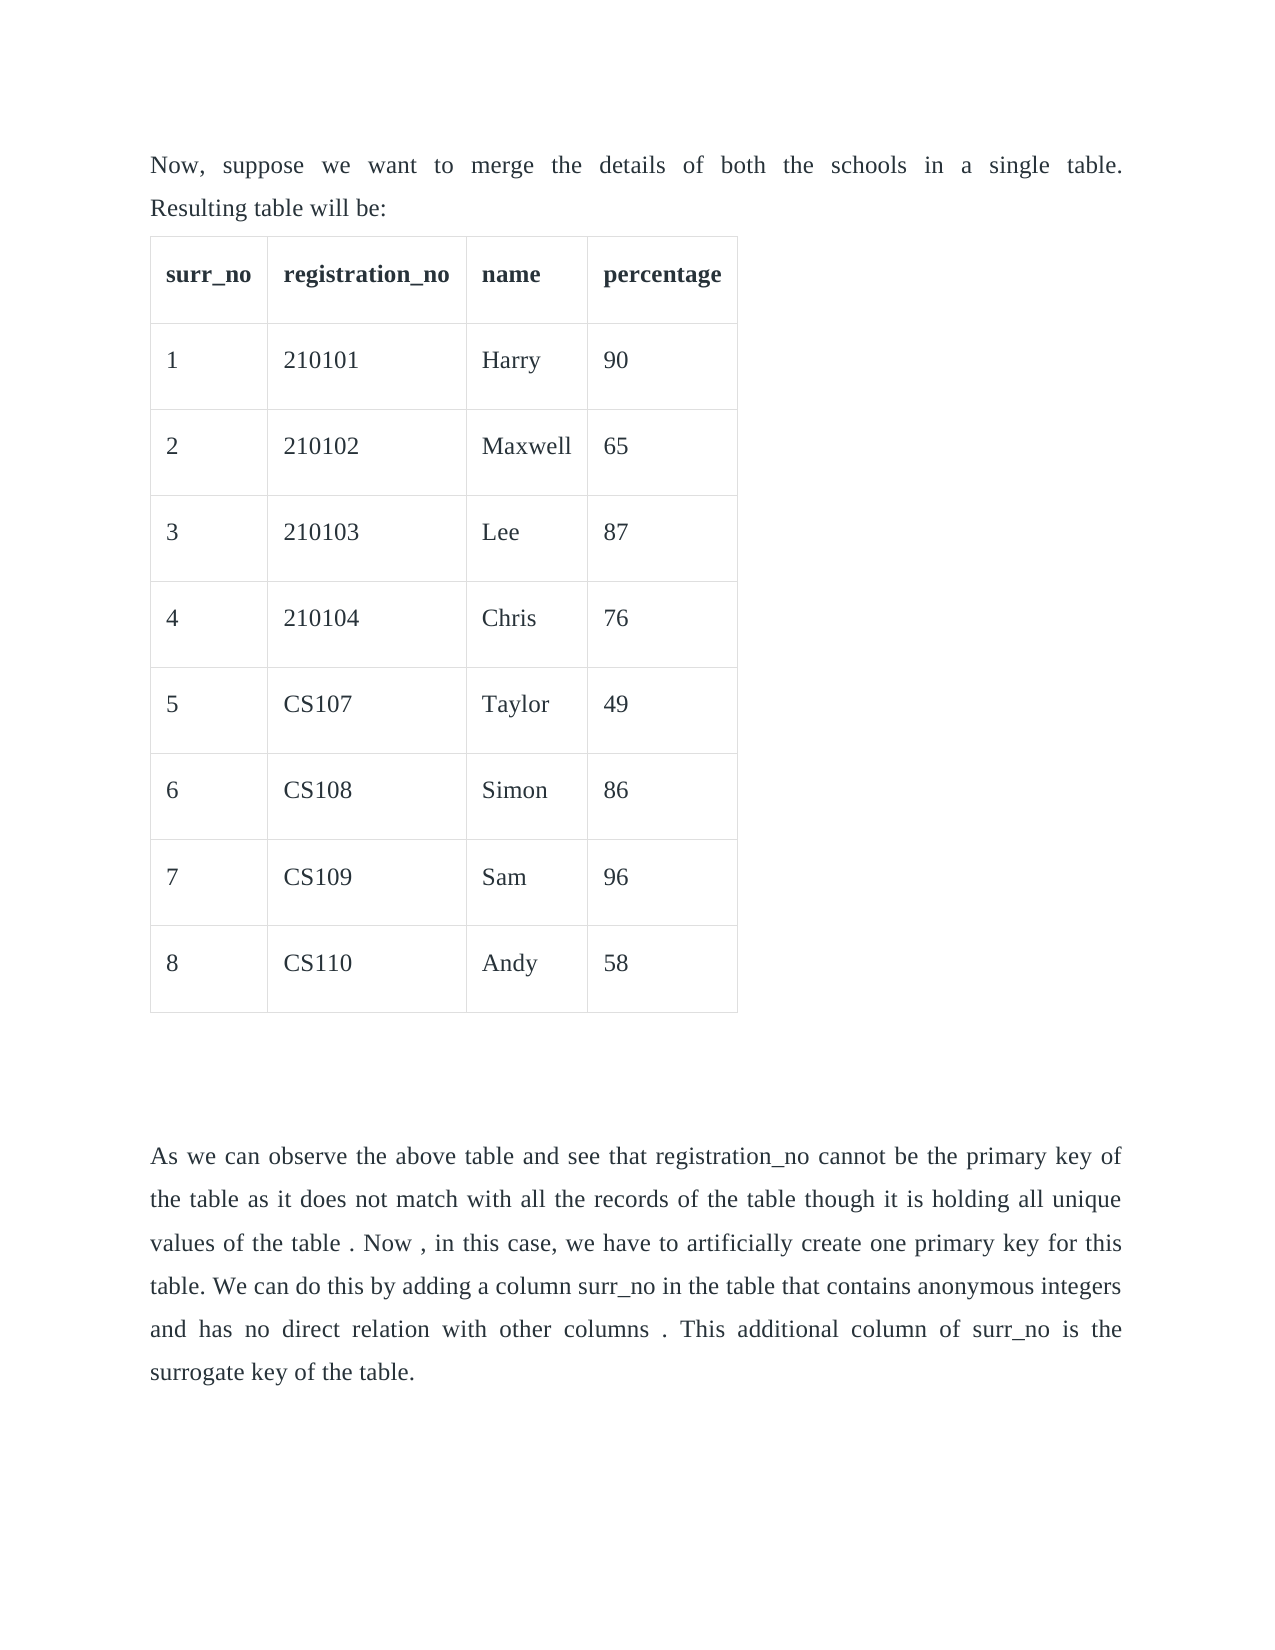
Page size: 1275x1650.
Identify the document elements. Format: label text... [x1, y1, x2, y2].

table_header surr_no [151, 237, 267, 322]
table_cell 5 [151, 668, 267, 753]
table_cell 4 [151, 582, 267, 667]
table_cell Simon [467, 754, 587, 839]
table_cell CS109 [268, 840, 466, 925]
table_cell 210104 [268, 582, 466, 667]
table_cell 87 [588, 496, 737, 581]
table_cell CS108 [268, 754, 466, 839]
table_cell 210103 [268, 496, 466, 581]
table_cell Andy [467, 926, 587, 1012]
table_cell 210101 [268, 324, 466, 408]
table_cell Maxwell [467, 410, 587, 495]
table_cell 1 [151, 324, 267, 408]
table_cell 6 [151, 754, 267, 839]
text As we can observe the above table and see that registration_no cannot be the primary key of the table as it does not match with all the records of the table though it is holding all unique values of the table . Now , in this case, we have to artificially create one primary key for this table. We can do this by adding a column surr_no in the table that contains anonymous integers and has no direct relation with other columns . This additional column of surr_no is the surrogate key of the table. [150, 1141, 1125, 1386]
text Now, suppose we want to merge the details of both the schools in a single table. Resulting table will be: [150, 150, 1125, 222]
table_cell 86 [588, 754, 737, 839]
table_header percentage [588, 237, 737, 322]
table_cell 65 [588, 410, 737, 495]
table_cell 49 [588, 668, 737, 753]
table_cell CS107 [268, 668, 466, 753]
table_cell 8 [151, 926, 267, 1012]
table_cell 76 [588, 582, 737, 667]
table_cell 90 [588, 324, 737, 408]
table_cell CS110 [268, 926, 466, 1012]
table_cell 58 [588, 926, 737, 1012]
table_cell Taylor [467, 668, 587, 753]
table_header name [467, 237, 587, 322]
table_cell Harry [467, 324, 587, 408]
table_cell Lee [467, 496, 587, 581]
table_cell 7 [151, 840, 267, 925]
table_header registration_no [268, 237, 466, 322]
table_cell 3 [151, 496, 267, 581]
table_cell 96 [588, 840, 737, 925]
table_cell Chris [467, 582, 587, 667]
table_cell Sam [467, 840, 587, 925]
table_cell 2 [151, 410, 267, 495]
table_cell 210102 [268, 410, 466, 495]
